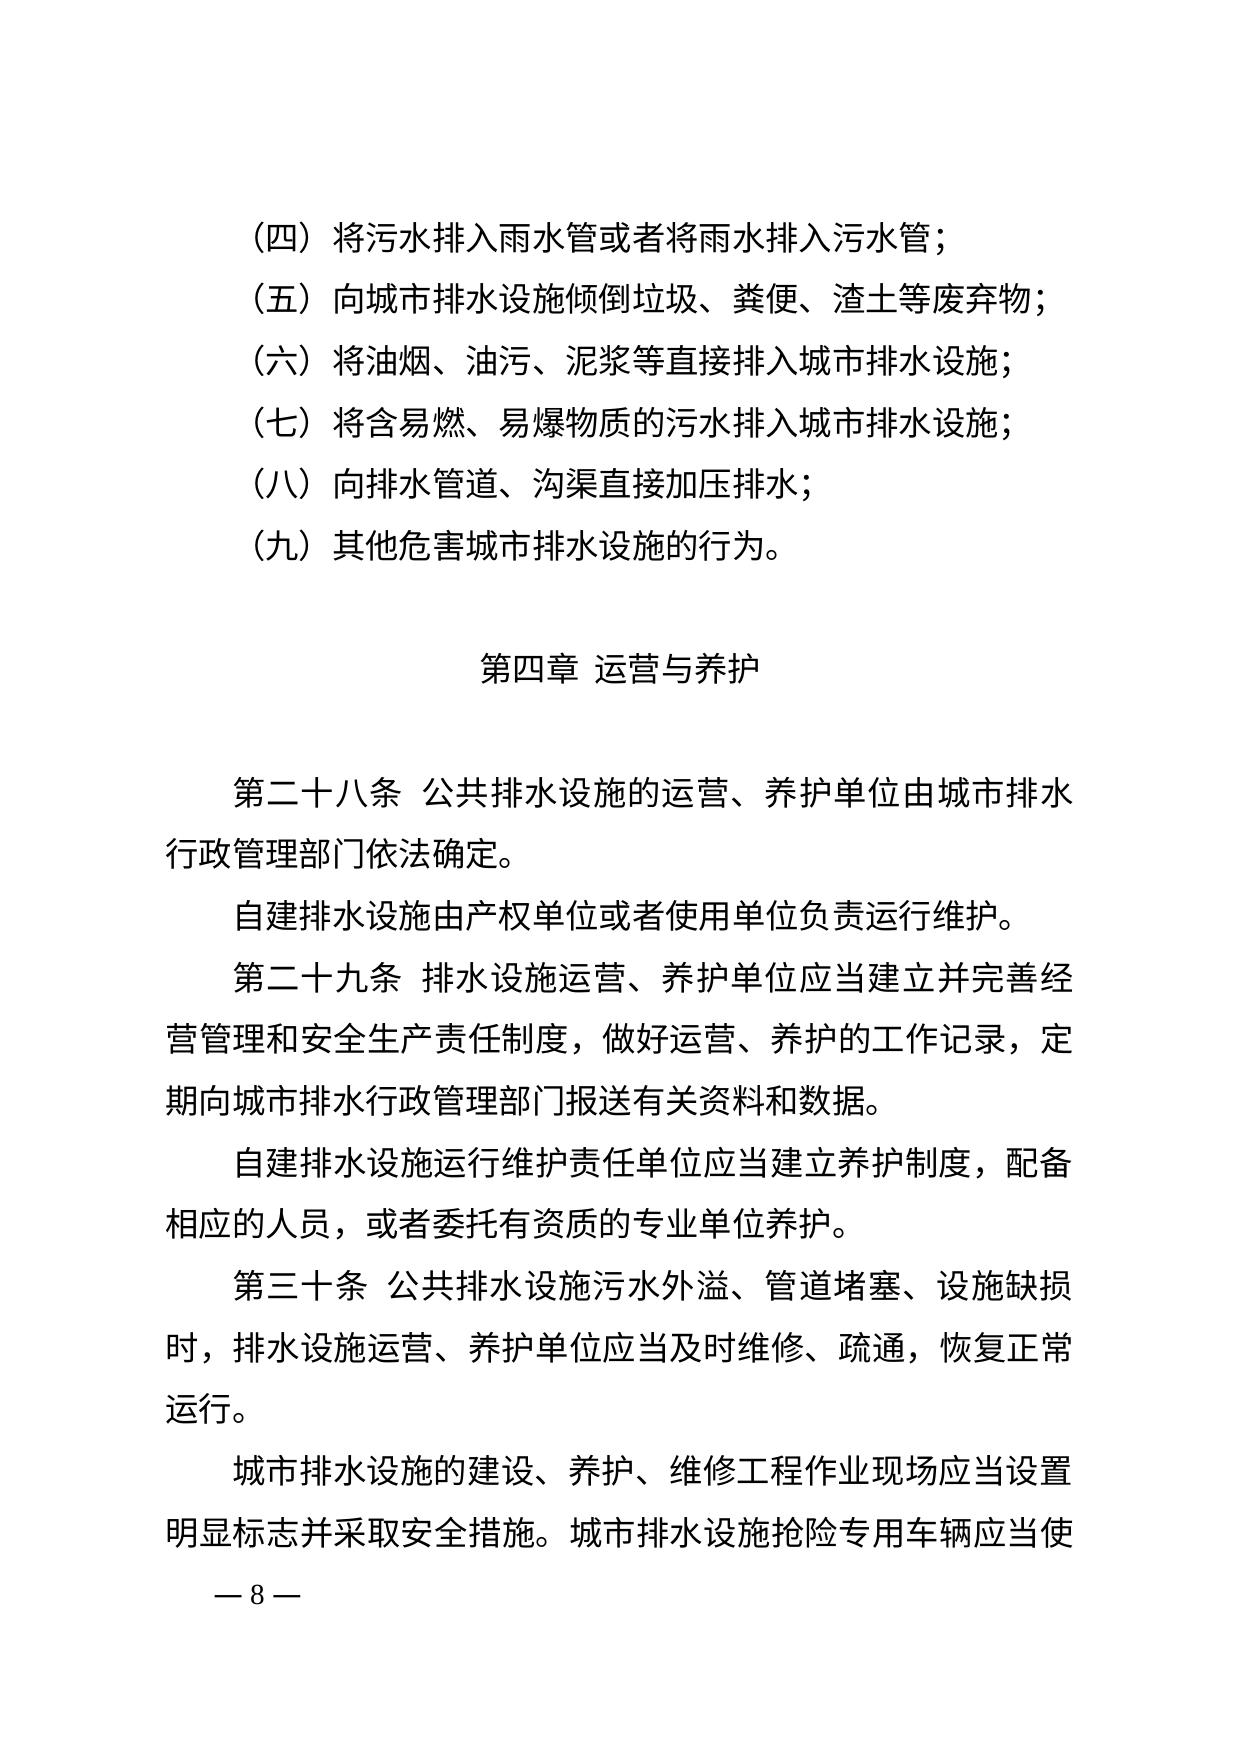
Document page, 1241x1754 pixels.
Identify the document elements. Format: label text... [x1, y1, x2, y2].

text 第二十九条 排水设施运营、养护单位应当建立并完善经营管理和安全生产责任制度，做好运营、养护的工作记录，定期向城市排水行政管理部门报送有关资料和数据。 [165, 941, 1075, 1126]
text 自建排水设施运行维护责任单位应当建立养护制度，配备相应的人员，或者委托有资质的专业单位养护。 [165, 1126, 1075, 1249]
text （五）向城市排水设施倾倒垃圾、粪便、渣土等废弃物； [165, 262, 1075, 324]
text （九）其他危害城市排水设施的行为。 [165, 509, 1075, 571]
text 第四章 运营与养护 [165, 632, 1075, 694]
text （六）将油烟、油污、泥浆等直接排入城市排水设施； [165, 324, 1075, 386]
text （七）将含易燃、易爆物质的污水排入城市排水设施； [165, 386, 1075, 447]
text 自建排水设施由产权单位或者使用单位负责运行维护。 [165, 879, 1075, 941]
text （八）向排水管道、沟渠直接加压排水； [165, 447, 1075, 509]
text 第二十八条 公共排水设施的运营、养护单位由城市排水行政管理部门依法确定。 [165, 756, 1075, 879]
text 第三十条 公共排水设施污水外溢、管道堵塞、设施缺损时，排水设施运营、养护单位应当及时维修、疏通，恢复正常运行。 [165, 1249, 1075, 1434]
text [165, 1434, 1075, 1557]
text （四）将污水排入雨水管或者将雨水排入污水管； [165, 201, 1075, 262]
